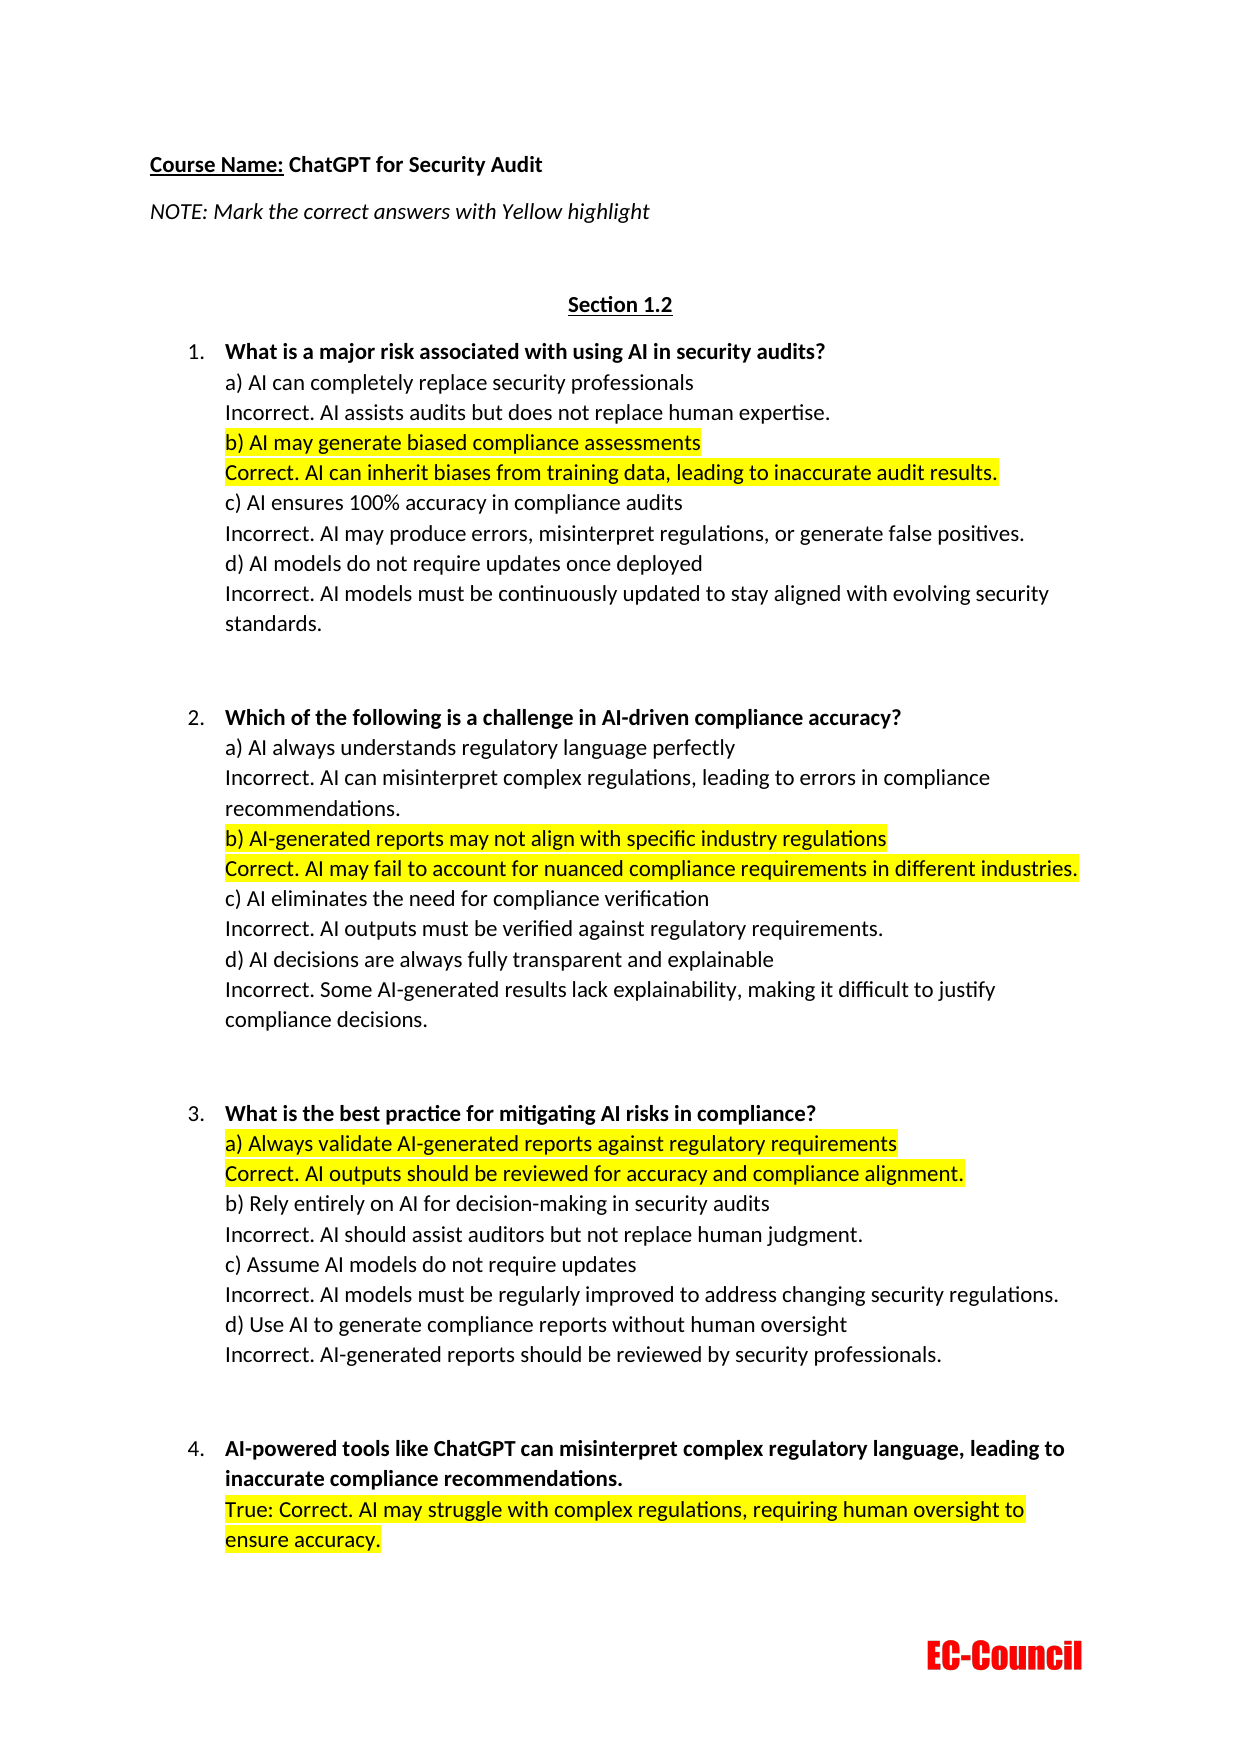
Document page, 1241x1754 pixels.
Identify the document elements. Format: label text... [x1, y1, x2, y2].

text Course Name: ChatGPT for Security Audit [150, 150, 1090, 178]
text NOTE: Mark the correct answers with Yellow highlight [150, 197, 1090, 225]
list What is the best practice for mitigating AI risks in compliance? a) Always validate AI-generated reports against regulatory requirements Correct. AI outputs should be reviewed for accuracy and compliance alignment. b) Rely entirely on AI for decision-making in security audits Incorrect. AI should assist auditors but not replace human judgment. c) Assume AI models do not require updates Incorrect. AI models must be regularly improved to address changing security regulations. d) Use AI to generate compliance reports without human oversight Incorrect. AI-generated reports should be reviewed by security professionals. [187, 1099, 1090, 1369]
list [187, 1434, 1090, 1553]
text Section 1.2 [150, 291, 1090, 319]
list What is a major risk associated with using AI in security audits? a) AI can completely replace security professionals Incorrect. AI assists audits but does not replace human expertise. b) AI may generate biased compliance assessments Correct. AI can inherit biases from training data, leading to inaccurate audit results. c) AI ensures 100% accuracy in compliance audits Incorrect. AI may produce errors, misinterpret regulations, or generate false positives. d) AI models do not require updates once deployed Incorrect. AI models must be continuously updated to stay aligned with evolving security standards. [187, 337, 1090, 637]
picture [918, 1631, 1091, 1681]
list Which of the following is a challenge in AI-driven compliance accuracy? a) AI always understands regulatory language perfectly Incorrect. AI can misinterpret complex regulations, leading to errors in compliance recommendations. b) AI-generated reports may not align with specific industry regulations Correct. AI may fail to account for nuanced compliance requirements in different industries. c) AI eliminates the need for compliance verification Incorrect. AI outputs must be verified against regulatory requirements. d) AI decisions are always fully transparent and explainable Incorrect. Some AI-generated results lack explainability, making it difficult to justify compliance decisions. [187, 703, 1090, 1033]
